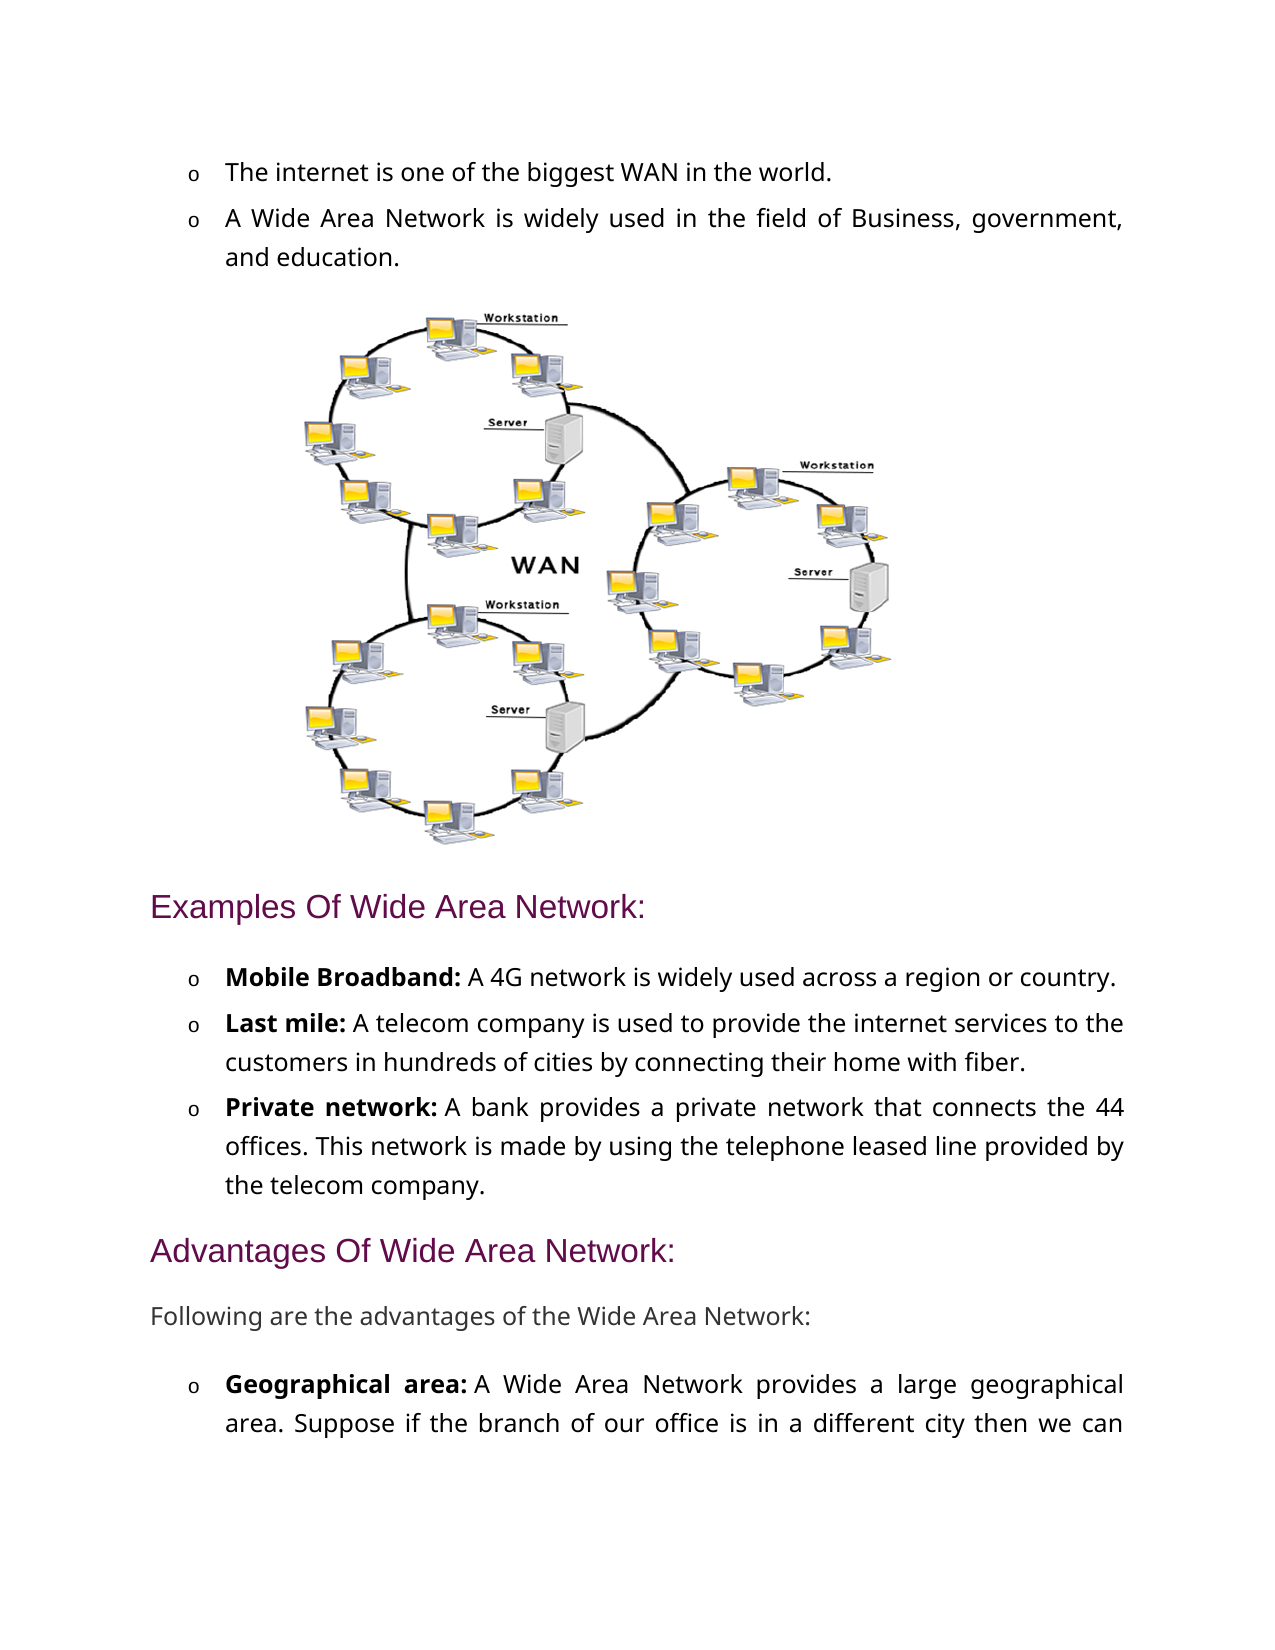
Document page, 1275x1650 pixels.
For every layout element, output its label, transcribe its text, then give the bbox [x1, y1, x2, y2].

list Private network: A bank provides a private network that connects the 44 offices. This network is made by using the telephone leased line provided by the telecom company. [187, 1085, 1125, 1202]
text Following are the advantages of the Wide Area Network: [150, 1299, 1125, 1333]
list The internet is one of the biggest WAN in the world. [187, 150, 1125, 189]
list A Wide Area Network is widely used in the field of Business, government, and education. [187, 195, 1125, 273]
text Advantages Of Wide Area Network: [150, 1231, 1125, 1269]
picture [150, 302, 1041, 859]
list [187, 1362, 1125, 1440]
list Last mile: A telecom company is used to provide the internet services to the customers in hundreds of cities by connecting their home with fiber. [187, 1000, 1125, 1078]
text Examples Of Wide Area Network: [150, 887, 1125, 926]
list Mobile Broadband: A 4G network is widely used across a region or country. [187, 955, 1125, 994]
